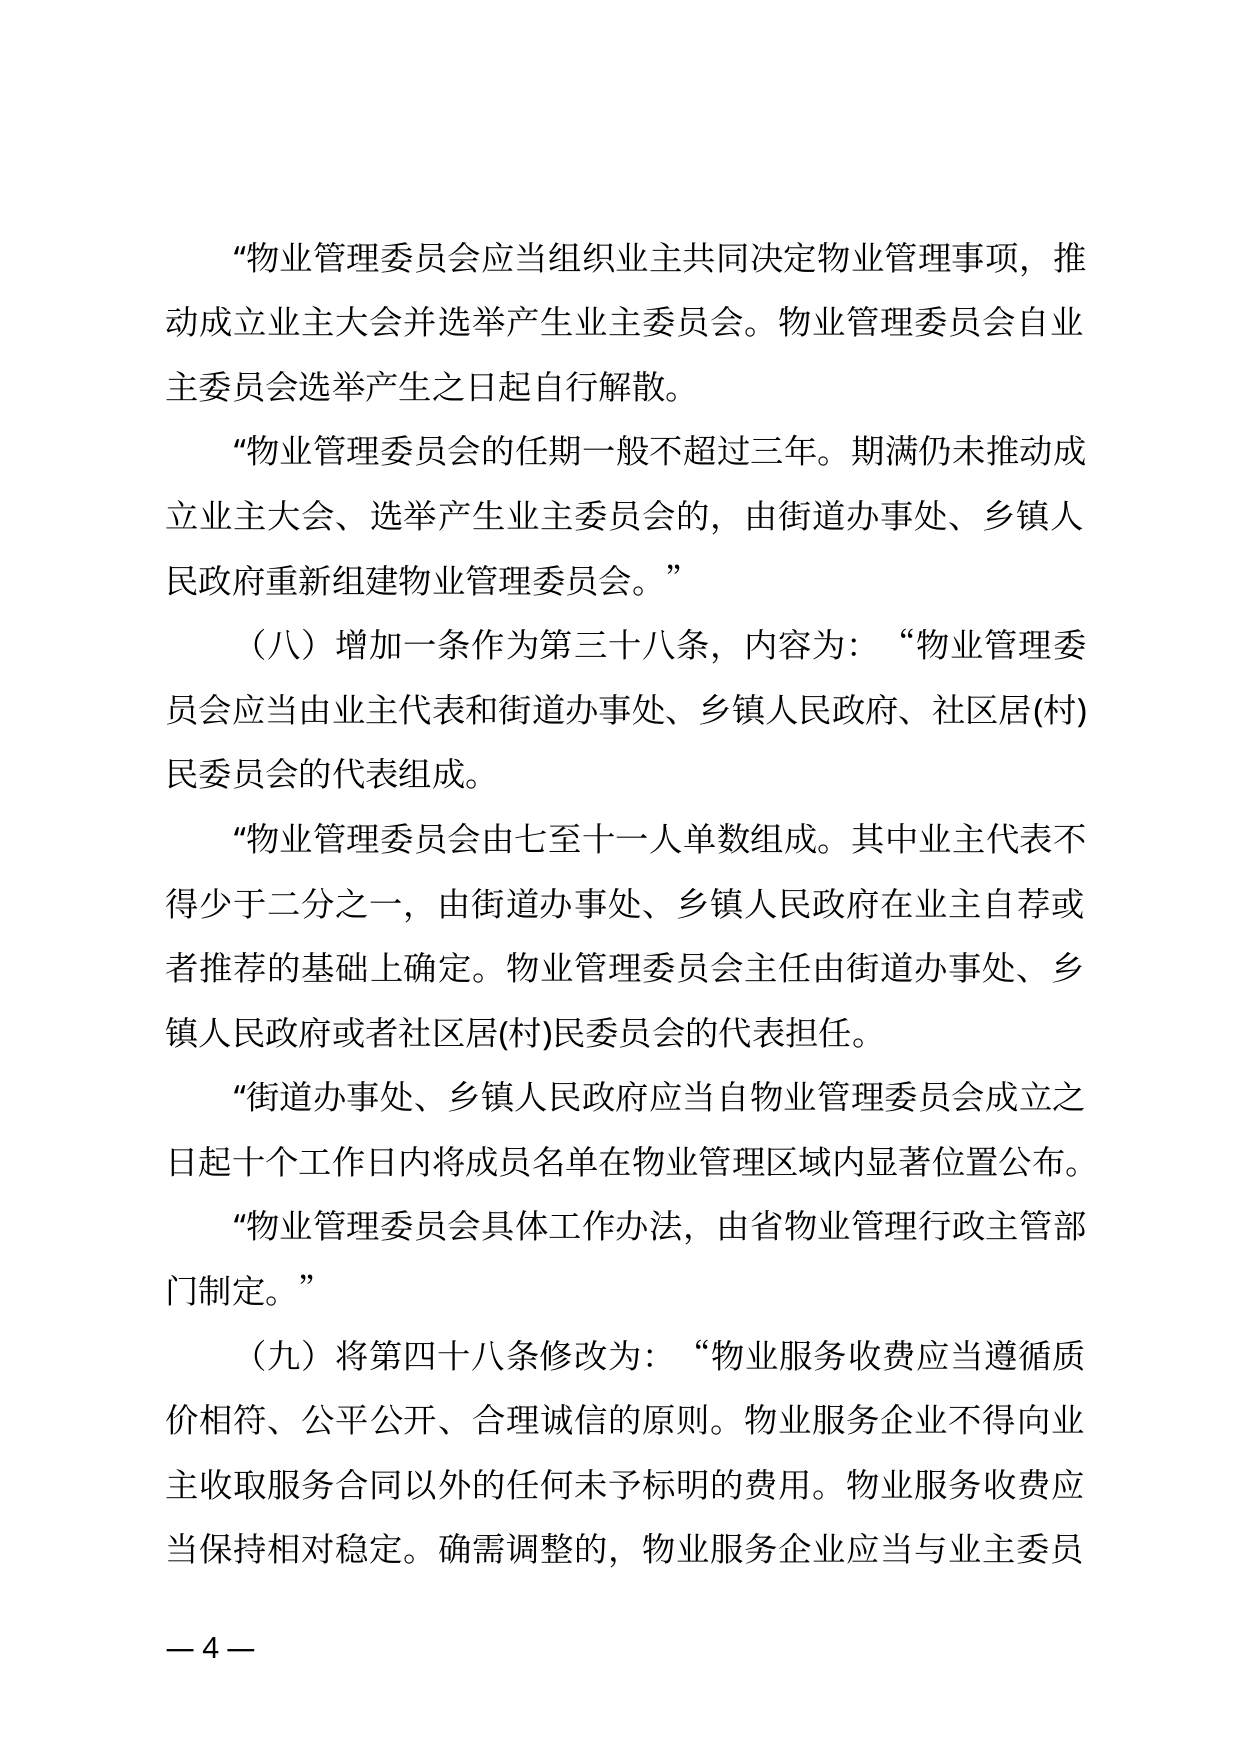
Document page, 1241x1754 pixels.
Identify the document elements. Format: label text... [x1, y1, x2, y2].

text “街道办事处、乡镇人民政府应当自物业管理委员会成立之日起十个工作日内将成员名单在物业管理区域内显著位置公布。 [165, 1058, 1087, 1187]
text “物业管理委员会具体工作办法，由省物业管理行政主管部门制定。” [165, 1187, 1087, 1316]
text “物业管理委员会应当组织业主共同决定物业管理事项，推动成立业主大会并选举产生业主委员会。物业管理委员会自业主委员会选举产生之日起自行解散。 [165, 218, 1087, 412]
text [165, 1316, 1087, 1575]
text “物业管理委员会的任期一般不超过三年。期满仍未推动成立业主大会、选举产生业主委员会的，由街道办事处、乡镇人民政府重新组建物业管理委员会。” [165, 412, 1087, 606]
text （八）增加一条作为第三十八条，内容为：“物业管理委员会应当由业主代表和街道办事处、乡镇人民政府、社区居(村)民委员会的代表组成。 [165, 606, 1087, 800]
text “物业管理委员会由七至十一人单数组成。其中业主代表不得少于二分之一，由街道办事处、乡镇人民政府在业主自荐或者推荐的基础上确定。物业管理委员会主任由街道办事处、乡镇人民政府或者社区居(村)民委员会的代表担任。 [165, 800, 1087, 1058]
